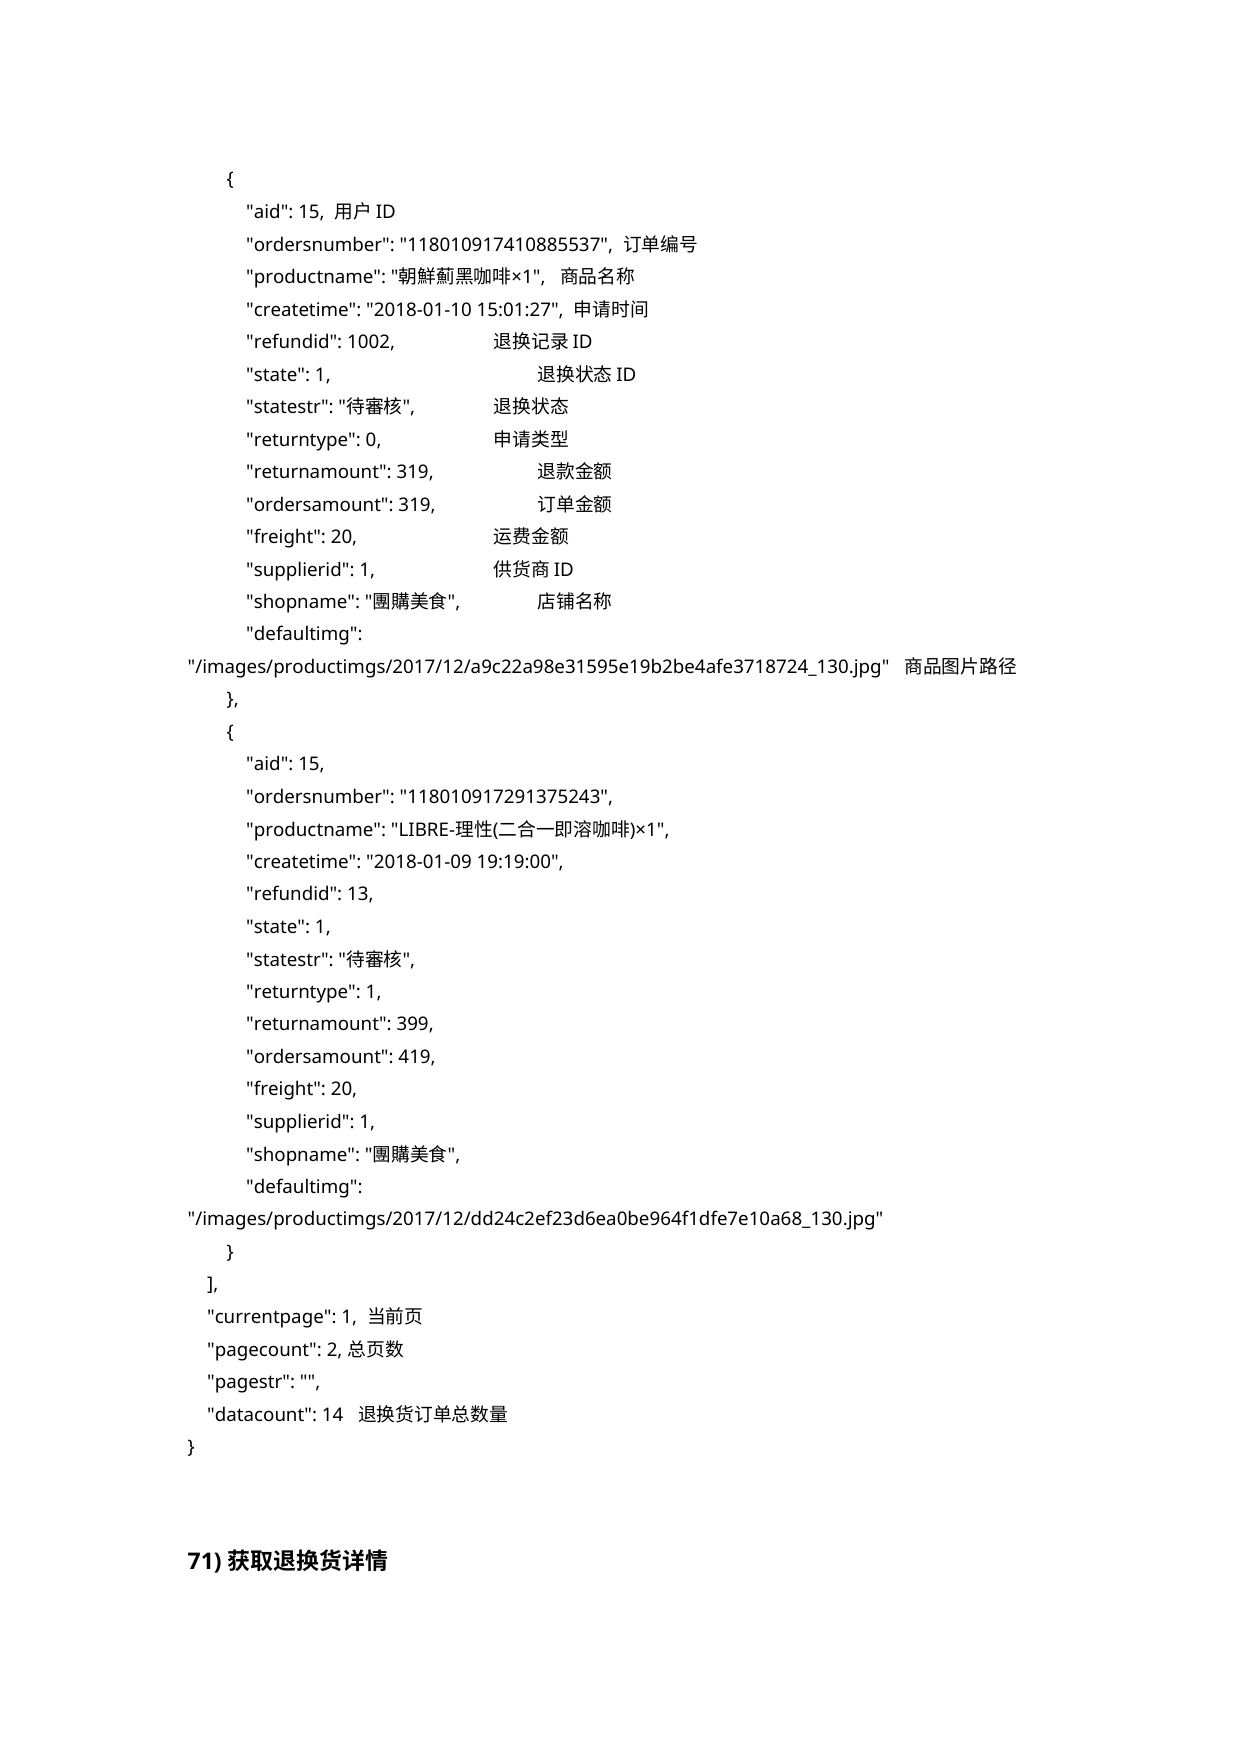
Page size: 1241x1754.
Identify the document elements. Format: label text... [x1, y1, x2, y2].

text 71) 获取退换货详情 [187, 1527, 1053, 1592]
text "freight": 20, [187, 1072, 1053, 1104]
text "shopname": "團購美食", [187, 1137, 1053, 1169]
text "createtime": "2018-01-09 19:19:00", [187, 844, 1053, 877]
text "ordersamount": 319, 订单金额 [187, 487, 1053, 519]
text { [187, 714, 1053, 747]
text "ordersnumber": "118010917291375243", [187, 779, 1053, 812]
text "supplierid": 1, 供货商ID [187, 552, 1053, 584]
text "currentpage": 1, 当前页 [187, 1299, 1053, 1332]
text "ordersamount": 419, [187, 1039, 1053, 1072]
text "refundid": 13, [187, 877, 1053, 909]
text }, [187, 682, 1053, 714]
text } [187, 1429, 1053, 1462]
text "returntype": 1, [187, 974, 1053, 1007]
text "datacount": 14 退换货订单总数量 [187, 1397, 1053, 1429]
text "aid": 15, [187, 747, 1053, 779]
text "pagestr": "", [187, 1364, 1053, 1397]
text { [187, 162, 1053, 194]
text "supplierid": 1, [187, 1104, 1053, 1137]
text "pagecount": 2, 总页数 [187, 1332, 1053, 1364]
text "defaultimg": "/images/productimgs/2017/12/a9c22a98e31595e19b2be4afe3718724_130.jpg" 商品图片路径 [187, 617, 1053, 682]
text "returntype": 0, 申请类型 [187, 422, 1053, 454]
text "returnamount": 399, [187, 1007, 1053, 1039]
text "freight": 20, 运费金额 [187, 519, 1053, 552]
text "createtime": "2018-01-10 15:01:27", 申请时间 [187, 292, 1053, 324]
text "defaultimg": "/images/productimgs/2017/12/dd24c2ef23d6ea0be964f1dfe7e10a68_130.jpg" [187, 1169, 1053, 1234]
text "statestr": "待審核", [187, 942, 1053, 974]
text "productname": "朝鮮薊黑咖啡×1", 商品名称 [187, 259, 1053, 292]
text "refundid": 1002, 退换记录ID [187, 324, 1053, 357]
text } [187, 1234, 1053, 1267]
text "productname": "LIBRE-理性(二合一即溶咖啡)×1", [187, 812, 1053, 844]
text "statestr": "待審核", 退换状态 [187, 389, 1053, 422]
text ], [187, 1267, 1053, 1299]
text "returnamount": 319, 退款金额 [187, 454, 1053, 487]
text "state": 1, [187, 909, 1053, 942]
text "state": 1, 退换状态ID [187, 357, 1053, 389]
text "ordersnumber": "118010917410885537", 订单编号 [187, 227, 1053, 259]
text "aid": 15, 用户ID [187, 194, 1053, 227]
text "shopname": "團購美食", 店铺名称 [187, 584, 1053, 617]
